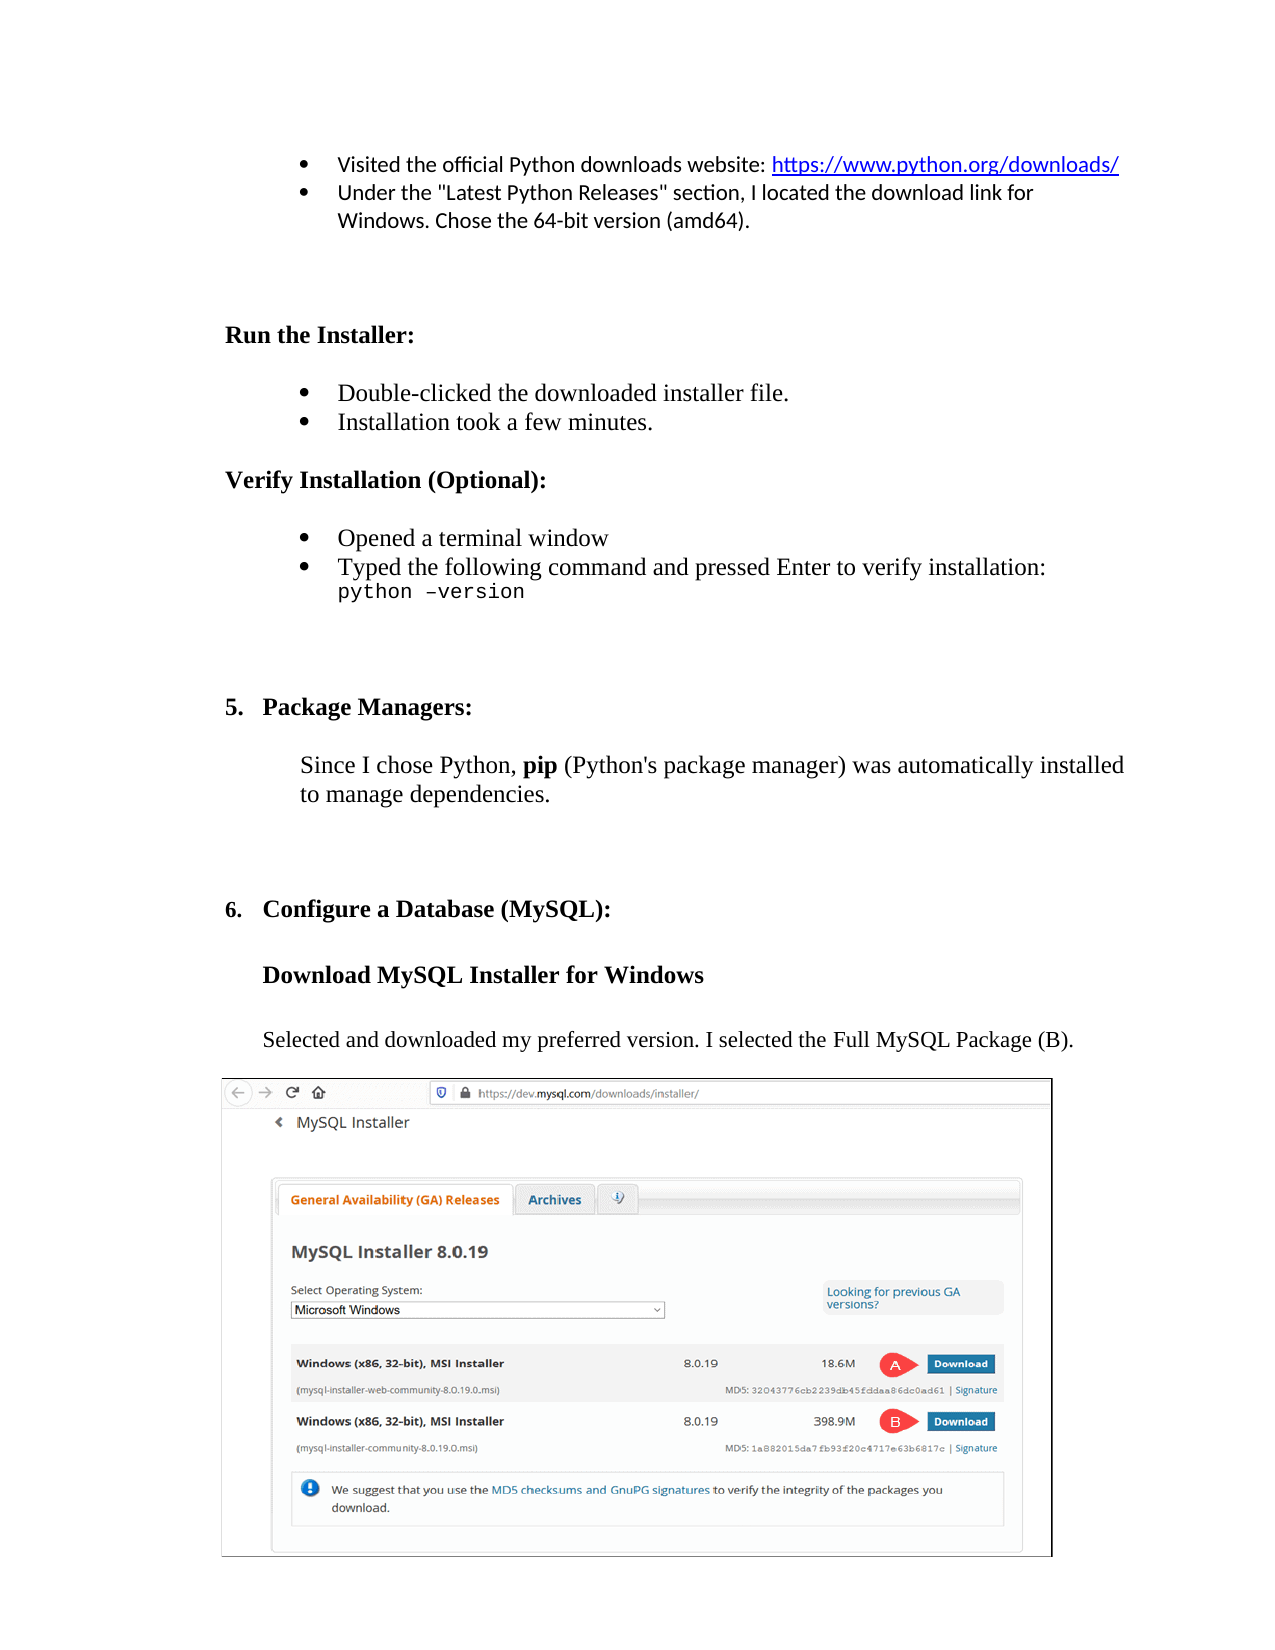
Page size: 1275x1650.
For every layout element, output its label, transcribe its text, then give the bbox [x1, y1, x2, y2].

list Installation took a few minutes. [300, 407, 1125, 436]
list Visited the official Python downloads website: https://www.python.org/downloads/ [300, 150, 1125, 178]
text Since I chose Python, pip (Python's package manager) was automatically installed to manage dependencies. [300, 750, 1125, 807]
text Verify Installation (Optional): [225, 465, 1125, 494]
list Typed the following command and pressed Enter to verify installation: python –version [300, 552, 1125, 605]
list Double-clicked the downloaded installer file. [300, 378, 1125, 407]
list Under the "Latest Python Releases" section, I located the download link for Windows. Chose the 64-bit version (amd64). [300, 178, 1125, 234]
text Run the Installer: [225, 320, 1125, 349]
picture [221, 1078, 1053, 1557]
list Package Managers: [225, 692, 1125, 721]
list Opened a terminal window [300, 523, 1125, 552]
